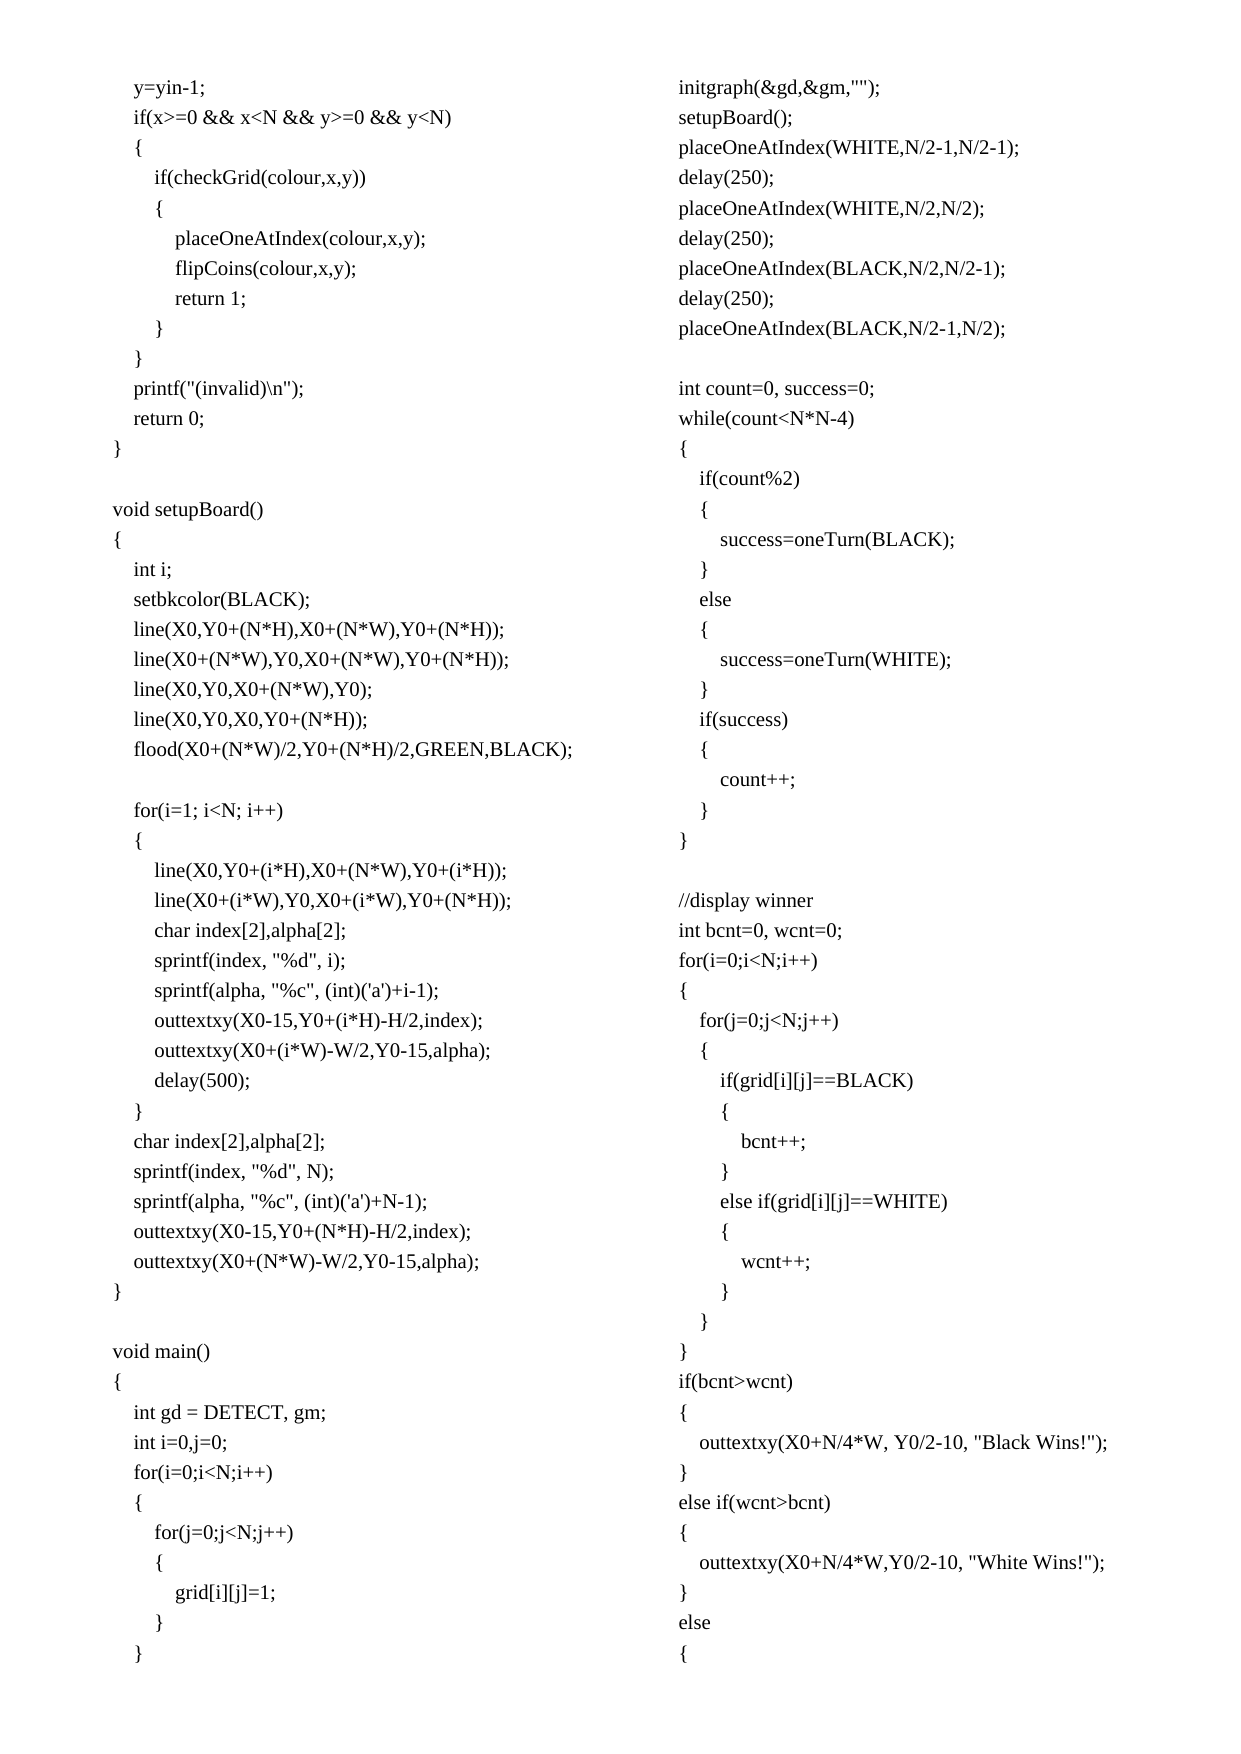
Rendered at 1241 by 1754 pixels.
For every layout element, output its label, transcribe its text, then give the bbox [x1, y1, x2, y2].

text flood(X0+(N*W)/2,Y0+(N*H)/2,GREEN,BLACK); [112, 737, 582, 761]
text line(X0,Y0+(i*H),X0+(N*W),Y0+(i*H)); [112, 858, 582, 882]
text if(grid[i][j]==BLACK) [657, 1068, 1128, 1092]
text { [112, 828, 582, 852]
text else if(grid[i][j]==WHITE) [657, 1189, 1128, 1213]
text else if(wcnt>bcnt) [657, 1490, 1128, 1514]
text bcnt++; [657, 1129, 1128, 1153]
text { [657, 1399, 1128, 1424]
text } [657, 1279, 1128, 1303]
text if(bcnt>wcnt) [657, 1369, 1128, 1393]
text int count=0, success=0; [657, 376, 1128, 400]
text while(count<N*N-4) [657, 406, 1128, 430]
text int i; [112, 557, 582, 581]
text else [657, 587, 1128, 611]
text setupBoard(); [657, 105, 1128, 129]
text for(i=0;i<N;i++) [112, 1460, 582, 1484]
text sprintf(index, "%d", i); [112, 948, 582, 972]
text line(X0,Y0+(N*H),X0+(N*W),Y0+(N*H)); [112, 617, 582, 641]
text { [112, 135, 582, 159]
text } [657, 1309, 1128, 1333]
text } [657, 1339, 1128, 1363]
text } [112, 1640, 582, 1664]
text char index[2],alpha[2]; [112, 1129, 582, 1153]
text placeOneAtIndex(BLACK,N/2-1,N/2); [657, 316, 1128, 340]
text } [657, 557, 1128, 581]
text placeOneAtIndex(WHITE,N/2,N/2); [657, 195, 1128, 219]
text success=oneTurn(BLACK); [657, 527, 1128, 551]
text else [657, 1610, 1128, 1634]
text { [112, 195, 582, 219]
text line(X0+(i*W),Y0,X0+(i*W),Y0+(N*H)); [112, 888, 582, 912]
text if(count%2) [657, 466, 1128, 490]
text } [112, 316, 582, 340]
text line(X0,Y0,X0,Y0+(N*H)); [112, 707, 582, 731]
text if(checkGrid(colour,x,y)) [112, 165, 582, 189]
text } [657, 1460, 1128, 1484]
text void setupBoard() [112, 496, 582, 521]
text wcnt++; [657, 1249, 1128, 1273]
text return 1; [112, 286, 582, 310]
text success=oneTurn(WHITE); [657, 647, 1128, 671]
text grid[i][j]=1; [112, 1580, 582, 1604]
text placeOneAtIndex(BLACK,N/2,N/2-1); [657, 256, 1128, 280]
text delay(250); [657, 165, 1128, 189]
text initgraph(&gd,&gm,""); [657, 75, 1128, 99]
text { [657, 617, 1128, 641]
text delay(500); [112, 1068, 582, 1092]
text } [112, 1098, 582, 1123]
text delay(250); [657, 226, 1128, 249]
text sprintf(alpha, "%c", (int)('a')+i-1); [112, 978, 582, 1002]
text outtextxy(X0-15,Y0+(N*H)-H/2,index); [112, 1219, 582, 1243]
text delay(250); [657, 286, 1128, 310]
text { [657, 1520, 1128, 1544]
text } [657, 797, 1128, 822]
text { [112, 527, 582, 551]
text setbkcolor(BLACK); [112, 587, 582, 611]
text int gd = DETECT, gm; [112, 1399, 582, 1424]
text outtextxy(X0+N/4*W, Y0/2-10, "Black Wins!"); [657, 1430, 1128, 1454]
text } [657, 828, 1128, 852]
text printf("(invalid)\n"); [112, 376, 582, 400]
text } [112, 436, 582, 460]
text placeOneAtIndex(WHITE,N/2-1,N/2-1); [657, 135, 1128, 159]
text for(i=0;i<N;i++) [657, 948, 1128, 972]
text sprintf(index, "%d", N); [112, 1159, 582, 1183]
text { [657, 1640, 1128, 1664]
text char index[2],alpha[2]; [112, 918, 582, 942]
text outtextxy(X0-15,Y0+(i*H)-H/2,index); [112, 1008, 582, 1032]
text } [112, 1279, 582, 1303]
text if(x>=0 && x<N && y>=0 && y<N) [112, 105, 582, 129]
text placeOneAtIndex(colour,x,y); [112, 226, 582, 249]
text for(j=0;j<N;j++) [657, 1008, 1128, 1032]
text void main() [112, 1339, 582, 1363]
text for(j=0;j<N;j++) [112, 1520, 582, 1544]
text { [657, 1098, 1128, 1123]
text sprintf(alpha, "%c", (int)('a')+N-1); [112, 1189, 582, 1213]
text { [657, 1219, 1128, 1243]
text count++; [657, 767, 1128, 791]
text flipCoins(colour,x,y); [112, 256, 582, 280]
text } [657, 677, 1128, 701]
text { [112, 1550, 582, 1574]
text { [657, 436, 1128, 460]
text if(success) [657, 707, 1128, 731]
text line(X0,Y0,X0+(N*W),Y0); [112, 677, 582, 701]
text } [657, 1580, 1128, 1604]
text outtextxy(X0+(i*W)-W/2,Y0-15,alpha); [112, 1038, 582, 1062]
text y=yin-1; [112, 75, 582, 99]
text } [112, 346, 582, 370]
text for(i=1; i<N; i++) [112, 797, 582, 822]
text { [112, 1490, 582, 1514]
text outtextxy(X0+(N*W)-W/2,Y0-15,alpha); [112, 1249, 582, 1273]
text { [657, 496, 1128, 521]
text } [112, 1610, 582, 1634]
text return 0; [112, 406, 582, 430]
text } [657, 1159, 1128, 1183]
text //display winner [657, 888, 1128, 912]
text { [112, 1369, 582, 1393]
text int bcnt=0, wcnt=0; [657, 918, 1128, 942]
text { [657, 737, 1128, 761]
text int i=0,j=0; [112, 1430, 582, 1454]
text { [657, 978, 1128, 1002]
text line(X0+(N*W),Y0,X0+(N*W),Y0+(N*H)); [112, 647, 582, 671]
text { [657, 1038, 1128, 1062]
text outtextxy(X0+N/4*W,Y0/2-10, "White Wins!"); [657, 1550, 1128, 1574]
